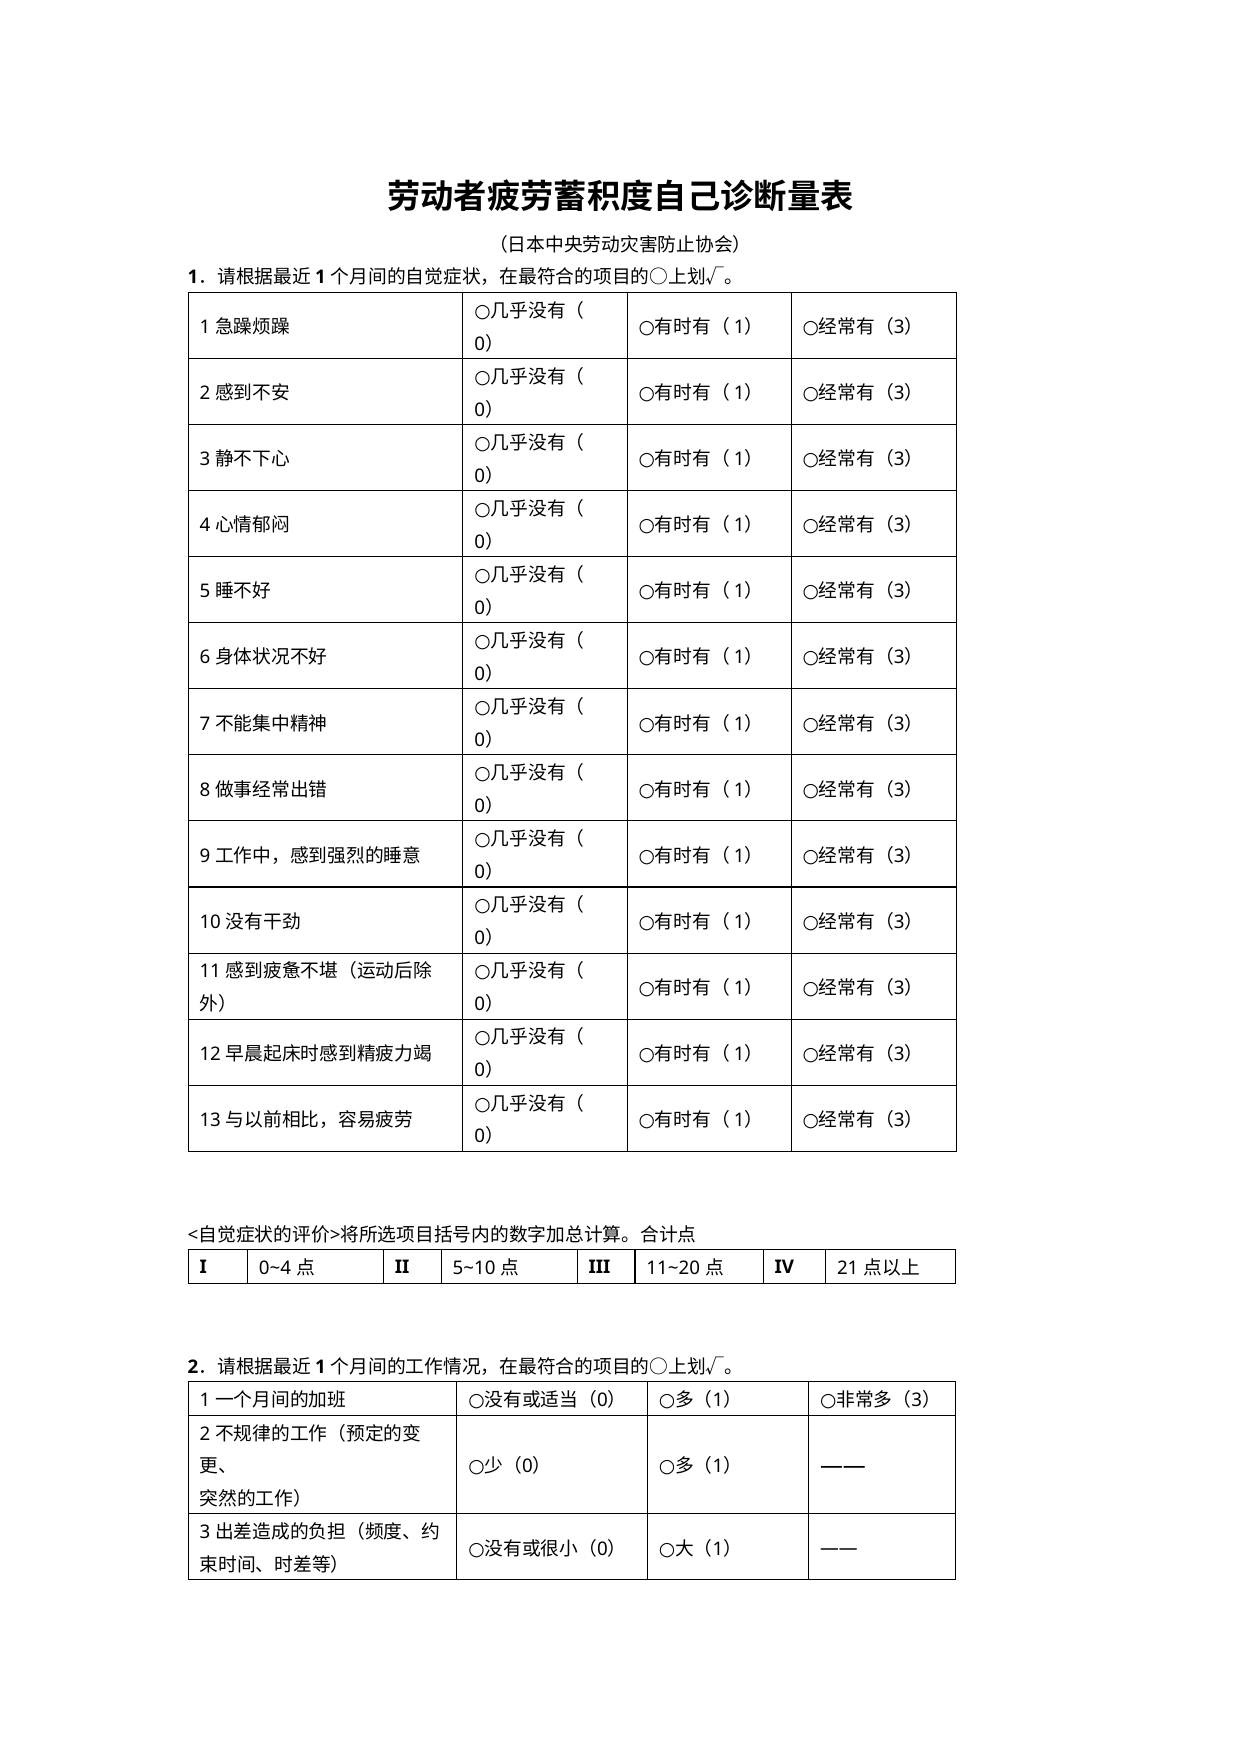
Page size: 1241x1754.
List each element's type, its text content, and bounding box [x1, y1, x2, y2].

table_cell 9 工作中，感到强烈的睡意 [189, 821, 462, 886]
table_cell ○有时有（ 1） [628, 888, 791, 952]
table_cell 2 不规律的工作（预定的变更、 突然的工作） [189, 1416, 456, 1513]
table_cell ○有时有（ 1） [628, 954, 791, 1018]
table_cell 3 出差造成的负担（频度、约 束时间、时差等） [189, 1514, 456, 1579]
table_cell ○多（1） [648, 1416, 808, 1513]
table_cell ○几乎没有（ 0） [463, 425, 627, 490]
table_cell ○几乎没有（ 0） [463, 359, 627, 424]
table_cell 6 身体状况不好 [189, 623, 462, 688]
table_cell ○经常有（3） [792, 557, 956, 622]
table_cell ○经常有（3） [792, 1086, 956, 1151]
table_cell ○有时有（ 1） [628, 359, 791, 424]
table_cell 8 做事经常出错 [189, 755, 462, 820]
table_cell ○有时有（ 1） [628, 623, 791, 688]
table_cell ○有时有（ 1） [628, 491, 791, 556]
table_cell ○经常有（3） [792, 1020, 956, 1084]
table_header ○经常有（3） [792, 293, 956, 358]
table_cell ○经常有（3） [792, 491, 956, 556]
table_header II [384, 1250, 441, 1283]
table_cell ○几乎没有（ 0） [463, 821, 627, 886]
table_cell 3 静不下心 [189, 425, 462, 490]
table_cell ○有时有（ 1） [628, 755, 791, 820]
text 1．请根据最近 1 个月间的自觉症状，在最符合的项目的○上划√。 [187, 259, 1053, 292]
table_cell 2 感到不安 [189, 359, 462, 424]
table_cell ○几乎没有（ 0） [463, 888, 627, 952]
table_cell 7 不能集中精神 [189, 689, 462, 754]
table_header ○有时有（ 1） [628, 293, 791, 358]
table_cell 12 早晨起床时感到精疲力竭 [189, 1020, 462, 1084]
table_cell ○有时有（ 1） [628, 1086, 791, 1151]
table_cell —— [809, 1514, 955, 1579]
table_header IV [764, 1250, 825, 1283]
table_header 21 点以上 [826, 1250, 955, 1283]
text 劳动者疲劳蓄积度自己诊断量表 （日本中央劳动灾害防止协会） [187, 162, 1053, 259]
table_cell ○少（0） [457, 1416, 647, 1513]
table_cell ○几乎没有（ 0） [463, 1020, 627, 1084]
table_cell ○经常有（3） [792, 954, 956, 1018]
table_cell ○有时有（ 1） [628, 821, 791, 886]
table_cell ○几乎没有（ 0） [463, 623, 627, 688]
table_header 0~4 点 [248, 1250, 383, 1283]
table_cell 11 感到疲惫不堪（运动后除外） [189, 954, 462, 1018]
table_cell 10 没有干劲 [189, 888, 462, 952]
table_cell ○大（1） [648, 1514, 808, 1579]
table_cell ○经常有（3） [792, 359, 956, 424]
table_header 1 急躁烦躁 [189, 293, 462, 358]
table_cell ○有时有（ 1） [628, 425, 791, 490]
table_header ○几乎没有（ 0） [463, 293, 627, 358]
table_header 1 一个月间的加班 [189, 1382, 456, 1415]
table_cell ○经常有（3） [792, 888, 956, 952]
table_header I [189, 1250, 247, 1283]
table_cell ○有时有（ 1） [628, 689, 791, 754]
table_cell 5 睡不好 [189, 557, 462, 622]
table_header 5~10 点 [442, 1250, 577, 1283]
table_cell ○几乎没有（ 0） [463, 1086, 627, 1151]
table_cell ○几乎没有（ 0） [463, 491, 627, 556]
table_cell ○几乎没有（ 0） [463, 954, 627, 1018]
table_cell ○几乎没有（ 0） [463, 755, 627, 820]
table_cell ○几乎没有（ 0） [463, 689, 627, 754]
text 2．请根据最近 1 个月间的工作情况，在最符合的项目的○上划√。 [187, 1284, 1053, 1381]
table_header 11~20 点 [636, 1250, 763, 1283]
table_cell ○经常有（3） [792, 425, 956, 490]
table_header ○没有或适当（0） [457, 1382, 647, 1415]
table_cell ○经常有（3） [792, 689, 956, 754]
table_cell 4 心情郁闷 [189, 491, 462, 556]
table_cell ○经常有（3） [792, 623, 956, 688]
text <自觉症状的评价>将所选项目括号内的数字加总计算。合计点 [187, 1152, 1053, 1249]
table_cell ○有时有（ 1） [628, 557, 791, 622]
table_cell ○没有或很小（0） [457, 1514, 647, 1579]
table_header III [578, 1250, 634, 1283]
table_cell ○几乎没有（ 0） [463, 557, 627, 622]
table_cell ○经常有（3） [792, 821, 956, 886]
table_cell —— [809, 1416, 955, 1513]
table_header ○多（1） [648, 1382, 808, 1415]
table_cell ○经常有（3） [792, 755, 956, 820]
table_header ○非常多（3） [809, 1382, 955, 1415]
table_cell 13 与以前相比，容易疲劳 [189, 1086, 462, 1151]
table_cell ○有时有（ 1） [628, 1020, 791, 1084]
